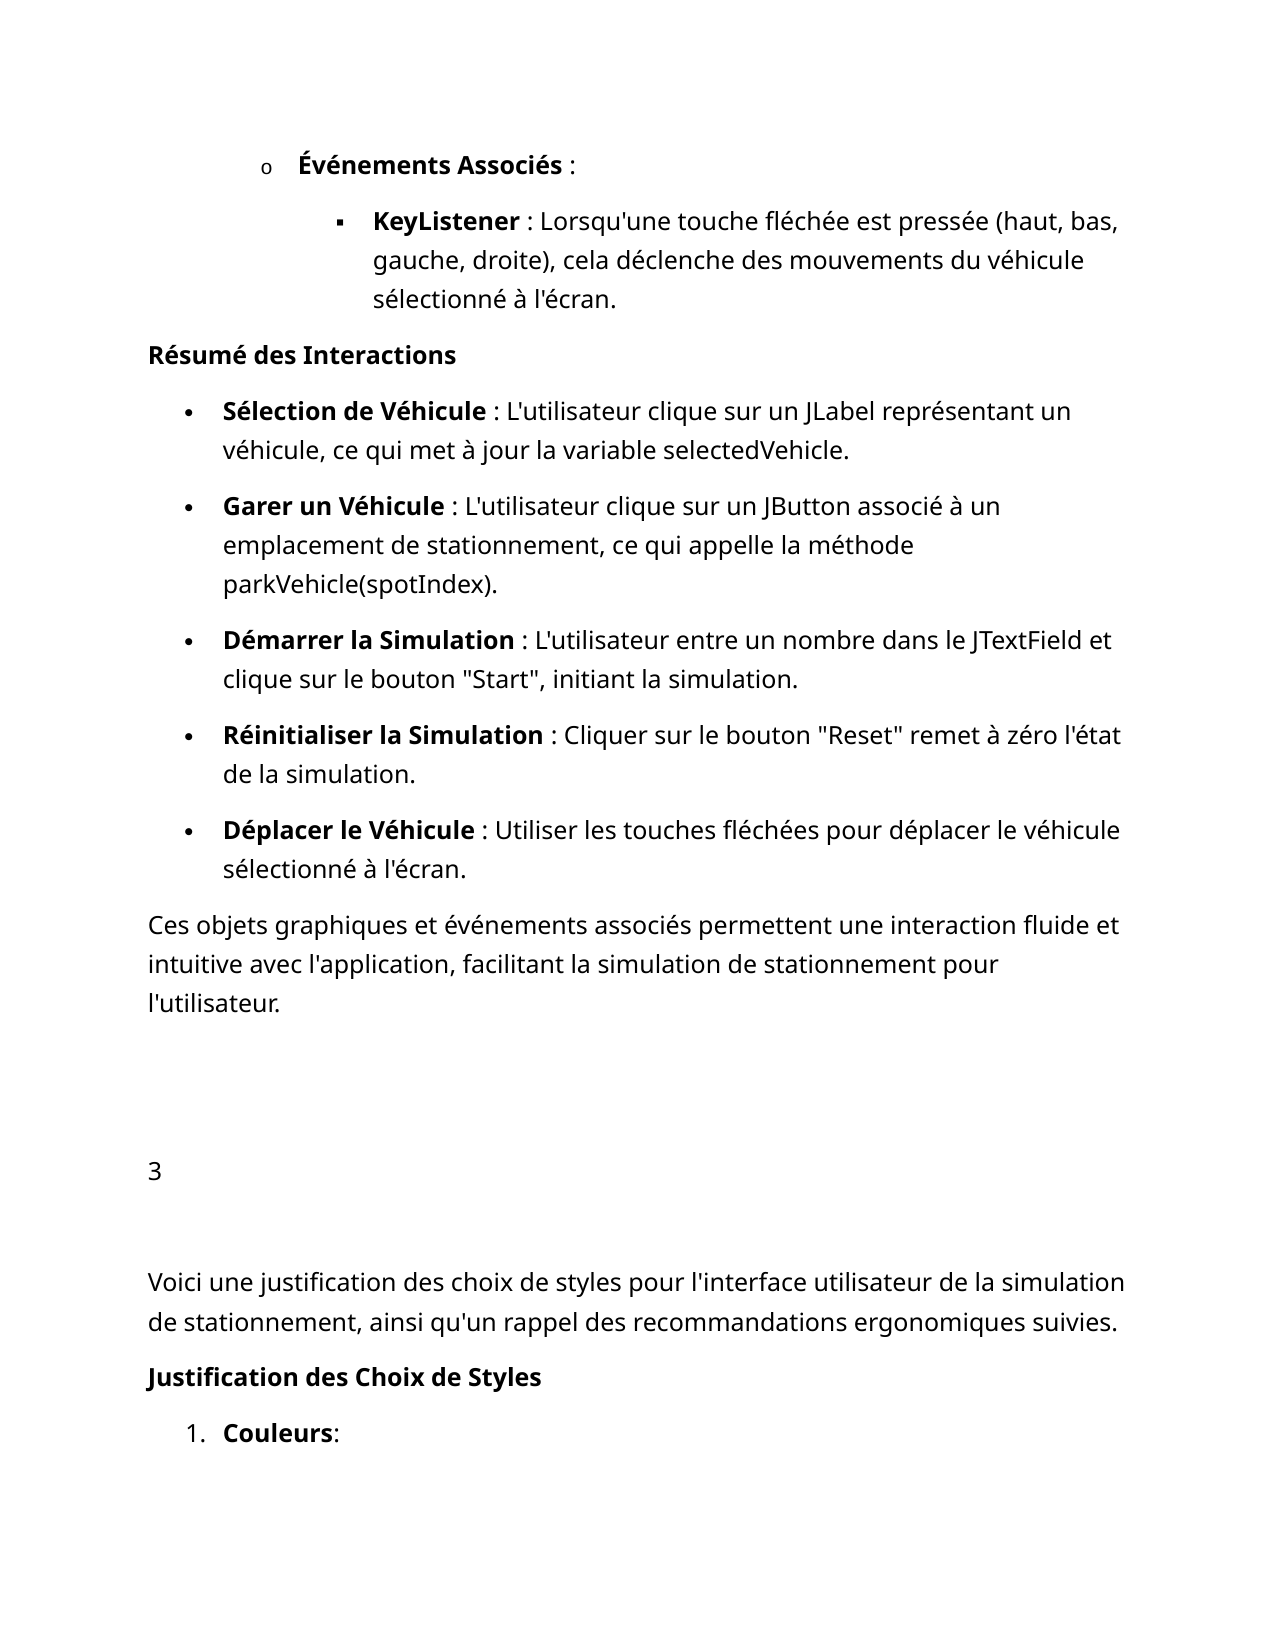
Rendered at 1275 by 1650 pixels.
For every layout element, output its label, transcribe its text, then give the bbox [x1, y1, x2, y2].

text Ces objets graphiques et événements associés permettent une interaction fluide et intuitive avec l'application, facilitant la simulation de stationnement pour l'utilisateur. [148, 908, 1127, 1020]
list Sélection de Véhicule : L'utilisateur clique sur un JLabel représentant un véhicule, ce qui met à jour la variable selectedVehicle. [185, 393, 1127, 467]
list Démarrer la Simulation : L'utilisateur entre un nombre dans le JTextField et clique sur le bouton "Start", initiant la simulation. [185, 623, 1127, 696]
text 3 [148, 1153, 1127, 1187]
list Déplacer le Véhicule : Utiliser les touches fléchées pour déplacer le véhicule sélectionné à l'écran. [185, 813, 1127, 886]
list Garer un Véhicule : L'utilisateur clique sur un JButton associé à un emplacement de stationnement, ce qui appelle la méthode parkVehicle(spotIndex). [185, 488, 1127, 601]
text Résumé des Interactions [148, 338, 1127, 372]
list KeyListener : Lorsqu'une touche fléchée est pressée (haut, bas, gauche, droite), cela déclenche des mouvements du véhicule sélectionné à l'écran. [335, 203, 1127, 316]
list Événements Associés : [260, 148, 1127, 182]
list Réinitialiser la Simulation : Cliquer sur le bouton "Reset" remet à zéro l'état de la simulation. [185, 718, 1127, 791]
text Justification des Choix de Styles [148, 1360, 1127, 1394]
list Couleurs: [185, 1416, 1127, 1450]
text Voici une justification des choix de styles pour l'interface utilisateur de la simulation de stationnement, ainsi qu'un rappel des recommandations ergonomiques suivies. [148, 1265, 1127, 1338]
